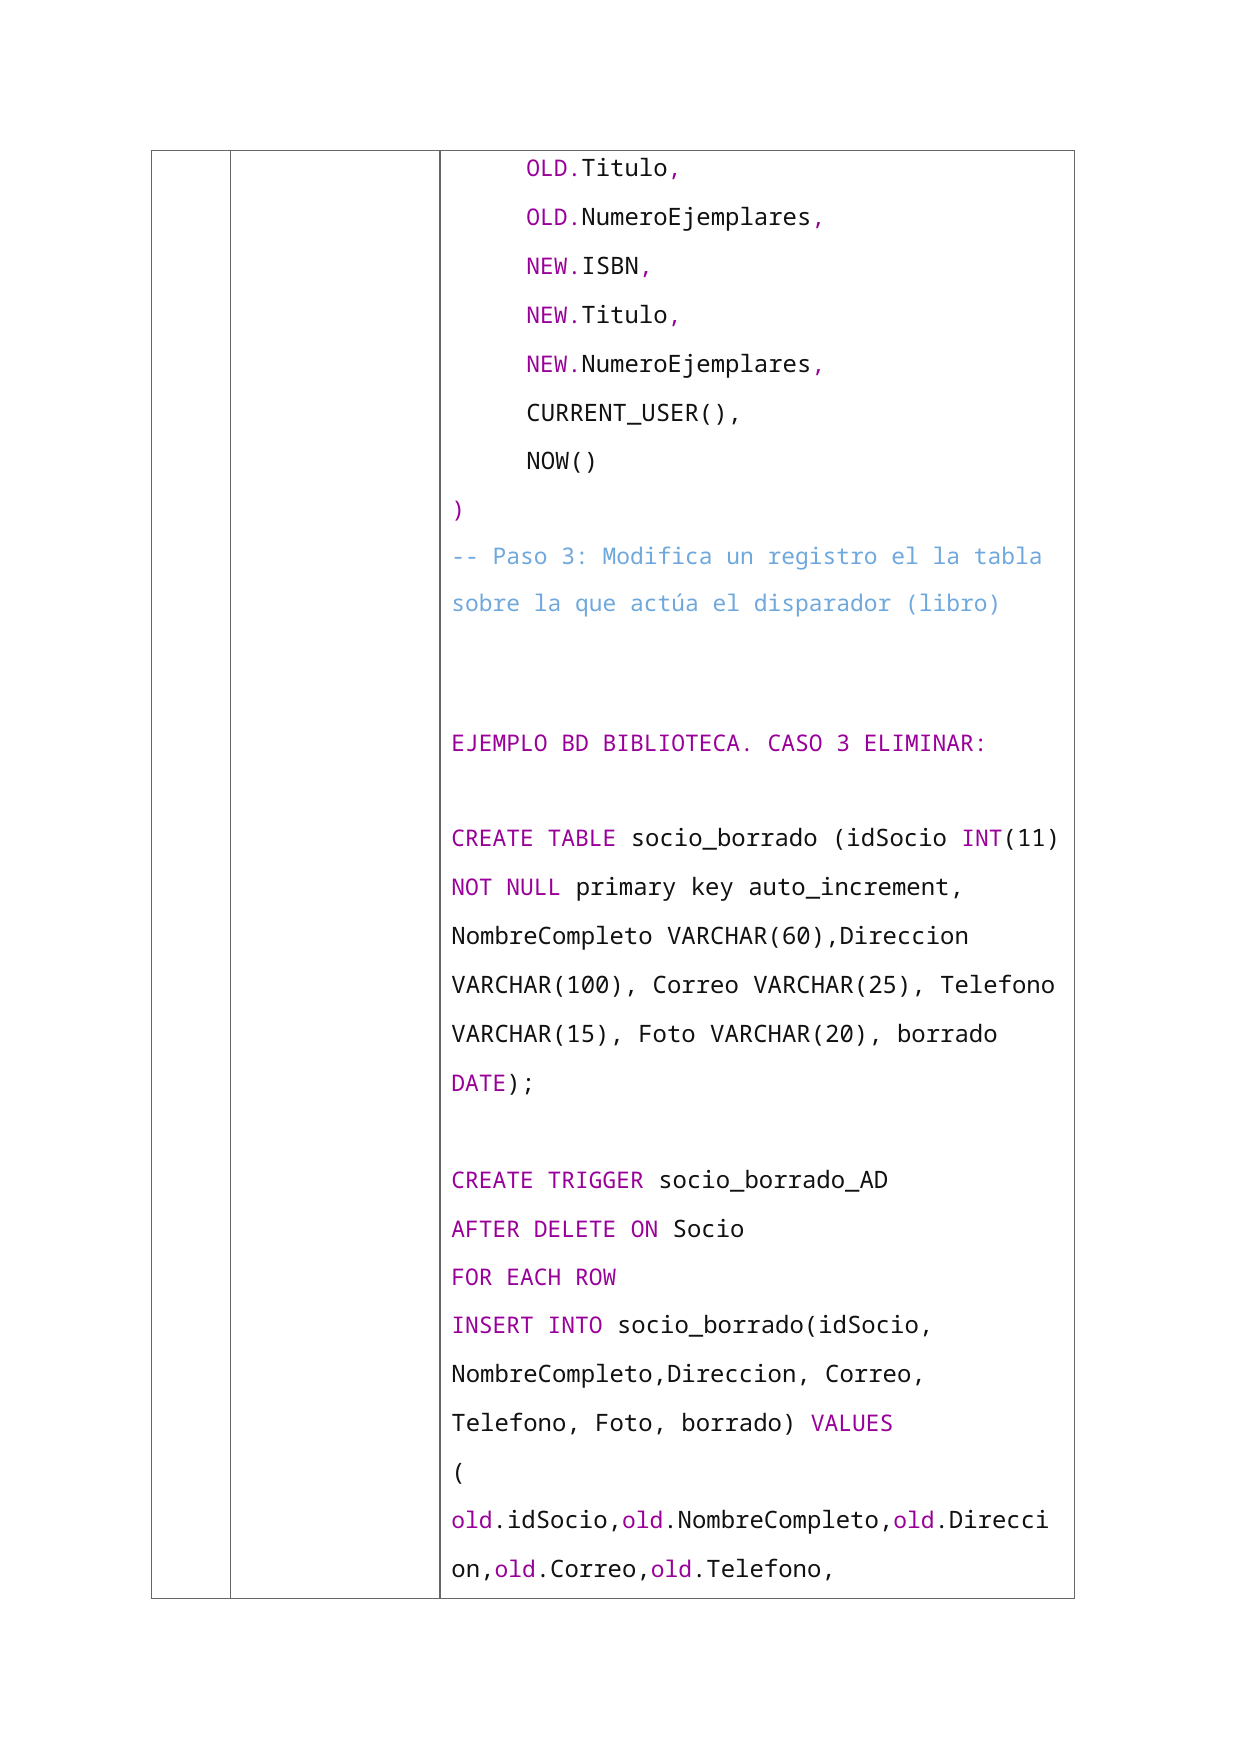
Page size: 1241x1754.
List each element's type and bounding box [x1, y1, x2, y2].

table_cell [441, 151, 1074, 1598]
table_cell [152, 151, 230, 1598]
table_cell [231, 151, 439, 1598]
